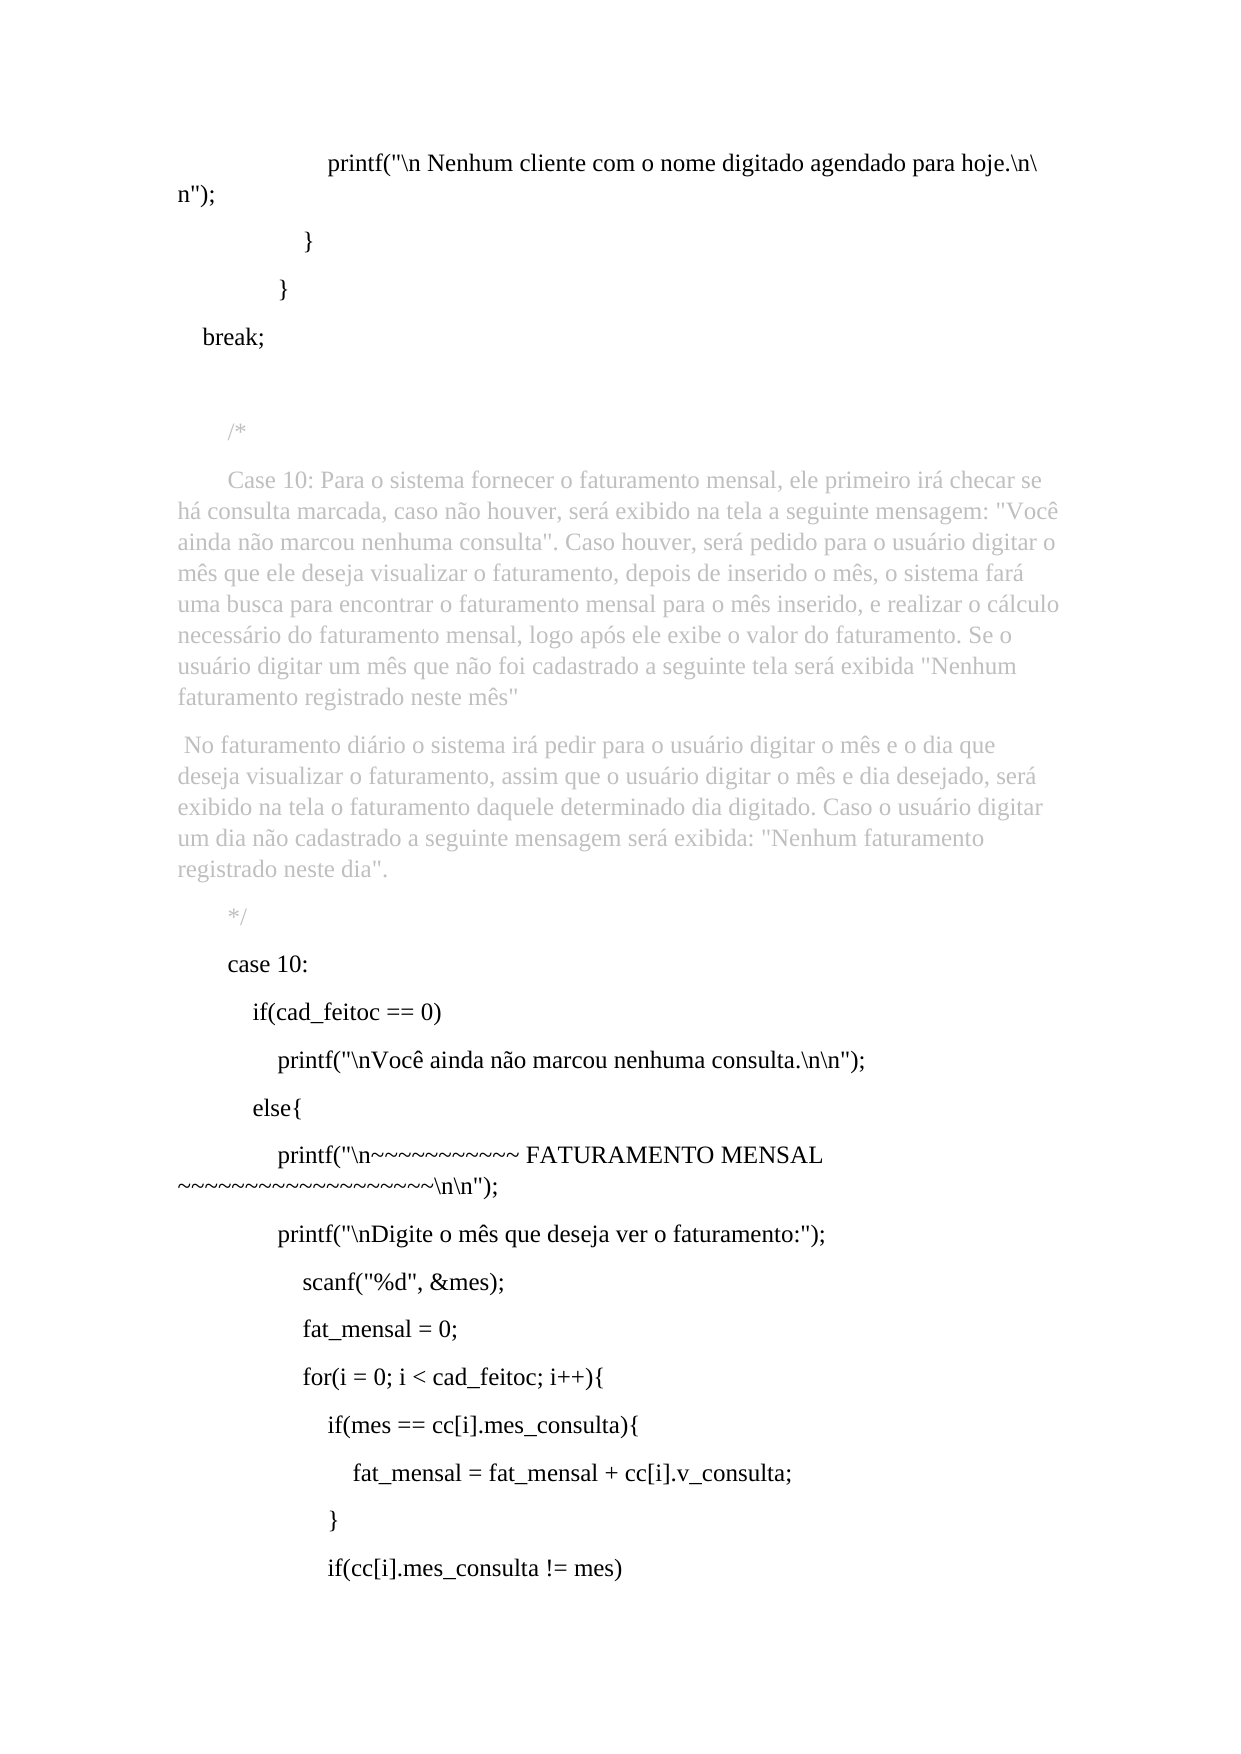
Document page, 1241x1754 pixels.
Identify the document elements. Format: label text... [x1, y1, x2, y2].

text No faturamento diário o sistema irá pedir para o usuário digitar o mês e o dia que deseja visualizar o faturamento, assim que o usuário digitar o mês e dia desejado, será exibido na tela o faturamento daquele determinado dia digitado. Caso o usuário digitar um dia não cadastrado a seguinte mensagem será exibida: "Nenhum faturamento registrado neste dia". [177, 730, 1063, 883]
text } [177, 1505, 1063, 1534]
text } [177, 274, 1063, 303]
text if(cad_feitoc == 0) [177, 997, 1063, 1026]
text Case 10: Para o sistema fornecer o faturamento mensal, ele primeiro irá checar se há consulta marcada, caso não houver, será exibido na tela a seguinte mensagem: "Você ainda não marcou nenhuma consulta". Caso houver, será pedido para o usuário digitar o mês que ele deseja visualizar o faturamento, depois de inserido o mês, o sistema fará uma busca para encontrar o faturamento mensal para o mês inserido, e realizar o cálculo necessário do faturamento mensal, logo após ele exibe o valor do faturamento. Se o usuário digitar um mês que não foi cadastrado a seguinte tela será exibida "Nenhum faturamento registrado neste mês" [177, 465, 1063, 711]
text /* [177, 417, 1063, 446]
text fat_mensal = 0; [177, 1314, 1063, 1343]
text break; [177, 322, 1063, 351]
text } [177, 226, 1063, 255]
text else{ [177, 1093, 1063, 1121]
text scanf("%d", &mes); [177, 1267, 1063, 1296]
text fat_mensal = fat_mensal + cc[i].v_consulta; [177, 1458, 1063, 1486]
text if(mes == cc[i].mes_consulta){ [177, 1410, 1063, 1439]
text for(i = 0; i < cad_feitoc; i++){ [177, 1362, 1063, 1391]
text if(cc[i].mes_consulta != mes) [177, 1553, 1063, 1582]
text printf("\nDigite o mês que deseja ver o faturamento:"); [177, 1219, 1063, 1248]
text */ [177, 902, 1063, 931]
text printf("\n~~~~~~~~~~~ FATURAMENTO MENSAL ~~~~~~~~~~~~~~~~~~~\n\n"); [177, 1140, 1063, 1200]
text printf("\nVocê ainda não marcou nenhuma consulta.\n\n"); [177, 1045, 1063, 1074]
text case 10: [177, 949, 1063, 978]
text printf("\n Nenhum cliente com o nome digitado agendado para hoje.\n\n"); [177, 148, 1063, 207]
